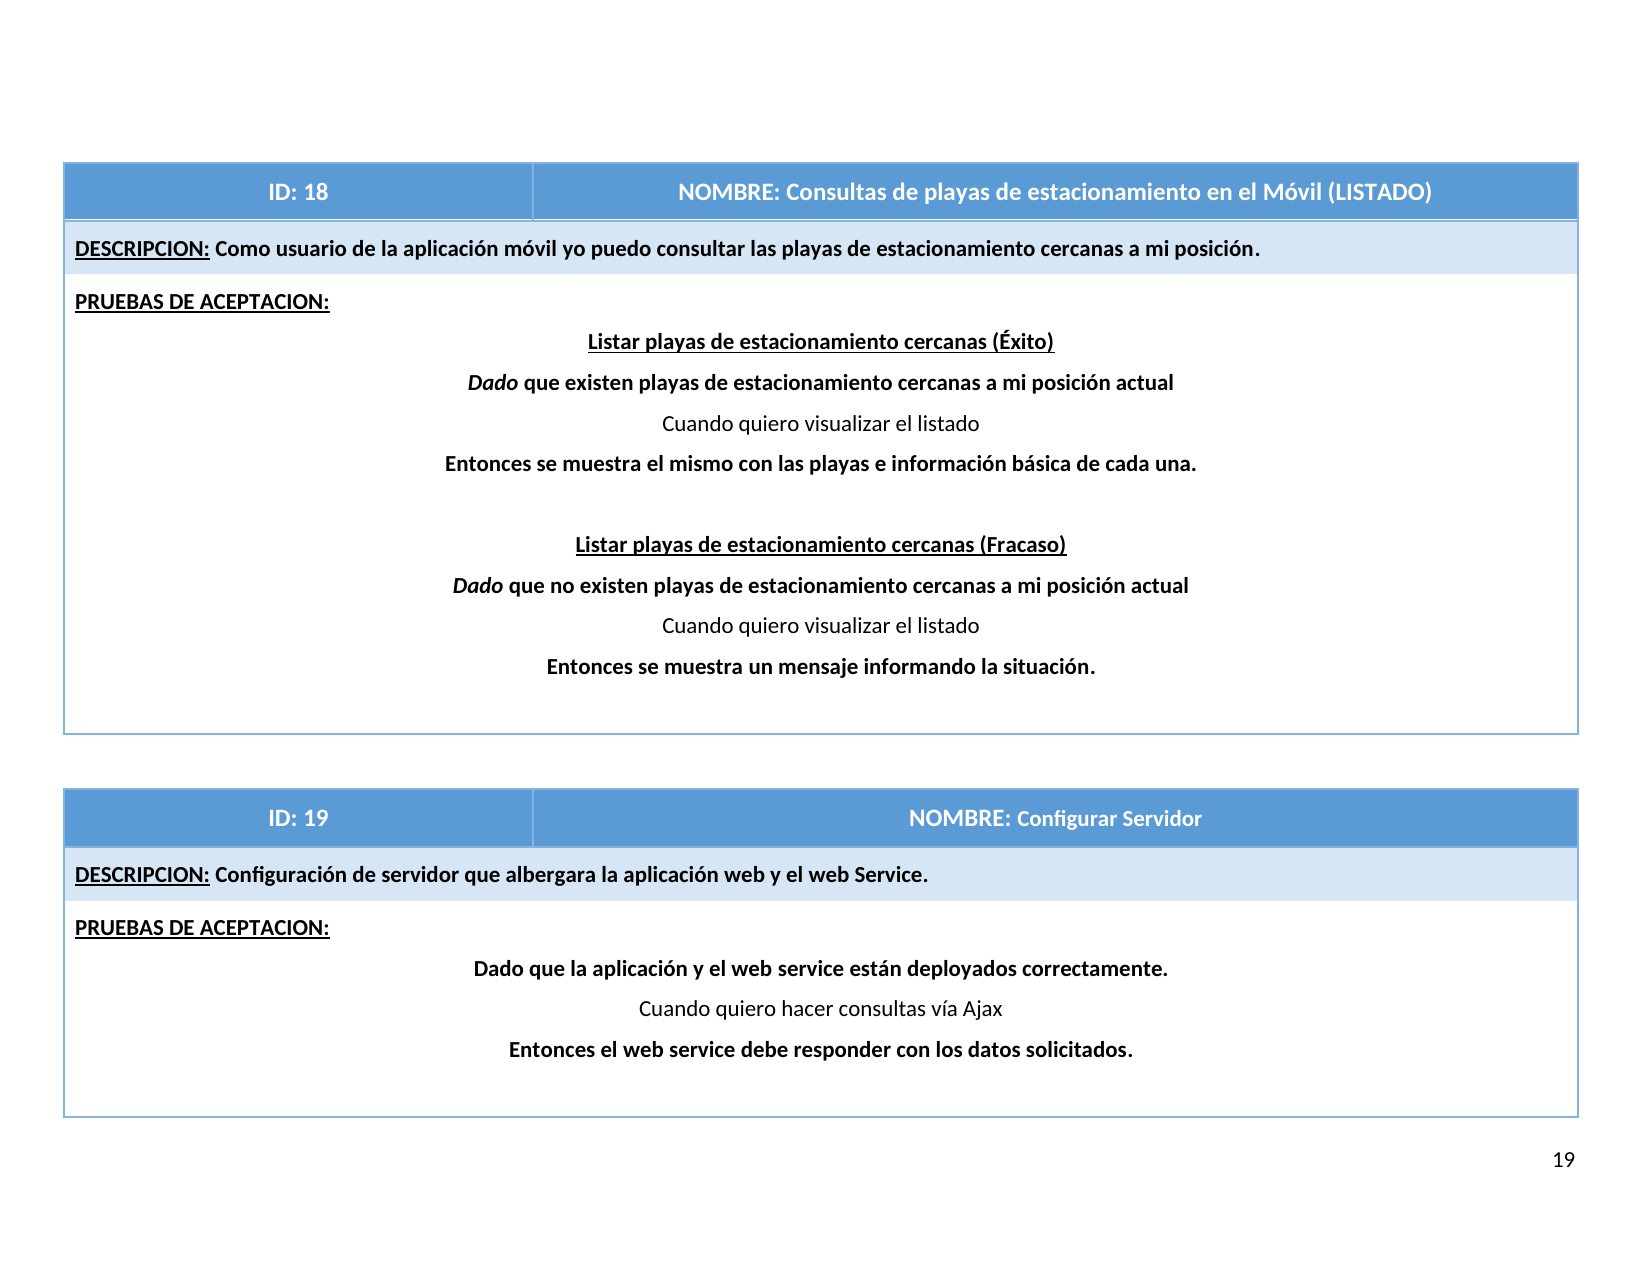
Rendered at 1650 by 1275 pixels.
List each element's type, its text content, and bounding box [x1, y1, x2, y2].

table_cell DESCRIPCION: Como usuario de la aplicación móvil yo puedo consultar las playas de estacionamiento cercanas a mi posición. [65, 222, 1577, 274]
table_cell PRUEBAS DE ACEPTACION: Dado que la aplicación y el web service están deployados correctamente. Cuando quiero hacer consultas vía Ajax Entonces el web service debe responder con los datos solicitados. [65, 901, 1577, 1116]
table_cell PRUEBAS DE ACEPTACION: Listar playas de estacionamiento cercanas (Éxito) Dado que existen playas de estacionamiento cercanas a mi posición actual Cuando quiero visualizar el listado Entonces se muestra el mismo con las playas e información básica de cada una. Listar playas de estacionamiento cercanas (Fracaso) Dado que no existen playas de estacionamiento cercanas a mi posición actual Cuando quiero visualizar el listado Entonces se muestra un mensaje informando la situación. [65, 275, 1577, 733]
table_header NOMBRE: Consultas de playas de estacionamiento en el Móvil (LISTADO) [534, 164, 1577, 219]
table_header NOMBRE: Configurar Servidor [534, 790, 1577, 846]
table_header ID: 19 [65, 790, 532, 846]
table_header ID: 18 [65, 164, 532, 219]
table_cell DESCRIPCION: Configuración de servidor que albergara la aplicación web y el web Service. [65, 848, 1577, 901]
